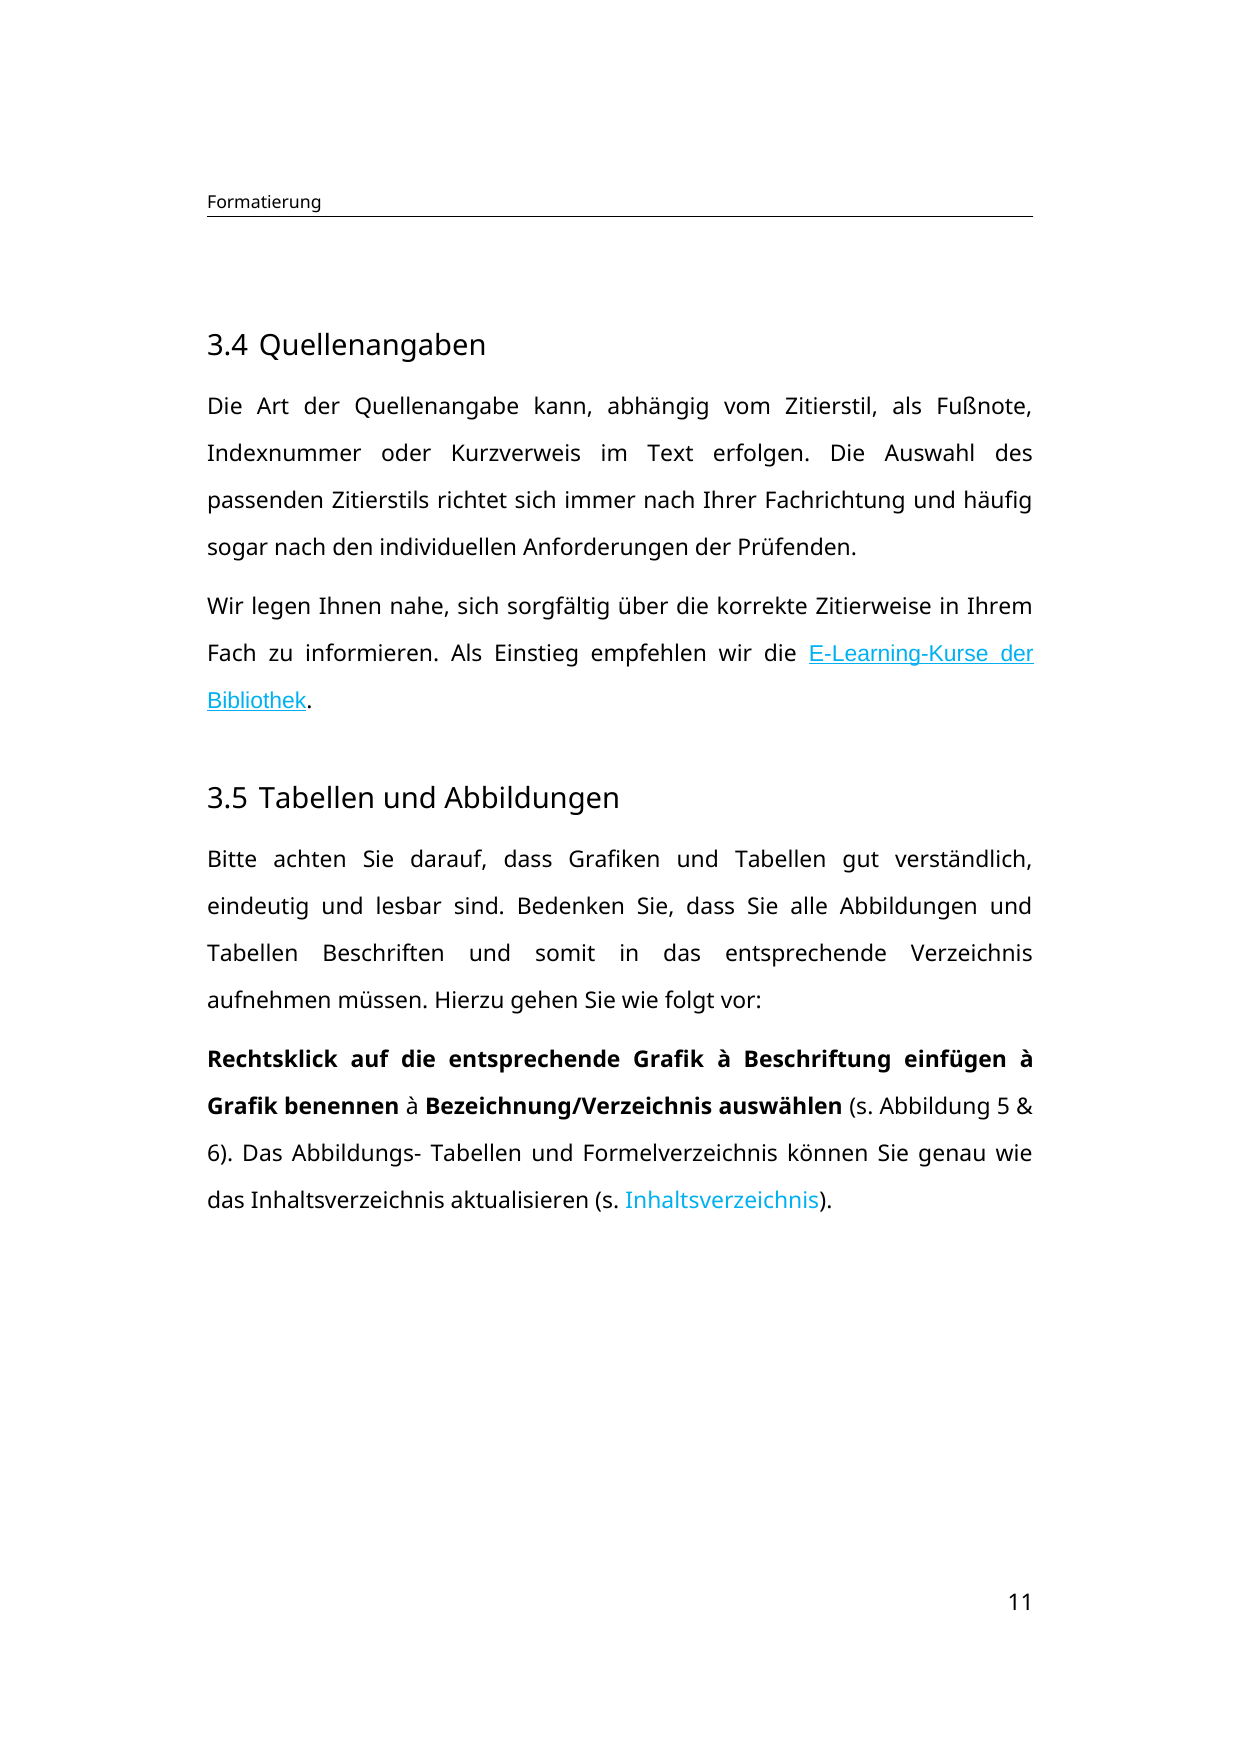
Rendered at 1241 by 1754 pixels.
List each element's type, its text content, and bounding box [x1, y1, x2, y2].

subtitle Tabellen und Abbildungen [207, 768, 1033, 818]
subtitle Quellenangaben [207, 315, 1033, 365]
text Die Art der Quellenangabe kann, abhängig vom Zitierstil, als Fußnote, Indexnummer oder Kurzverweis im Text erfolgen. Die Auswahl des passenden Zitierstils richtet sich immer nach Ihrer Fachrichtung und häufig sogar nach den individuellen Anforderungen der Prüfenden. [207, 390, 1033, 562]
text Bitte achten Sie darauf, dass Grafiken und Tabellen gut verständlich, eindeutig und lesbar sind. Bedenken Sie, dass Sie alle Abbildungen und Tabellen Beschriften und somit in das entsprechende Verzeichnis aufnehmen müssen. Hierzu gehen Sie wie folgt vor: [207, 843, 1033, 1015]
text Rechtsklick auf die entsprechende Grafik à Beschriftung einfügen à Grafik benennen à Bezeichnung/Verzeichnis auswählen (s. Abbildung 5 & 6). Das Abbildungs- Tabellen und Formelverzeichnis können Sie genau wie das Inhaltsverzeichnis aktualisieren (s. Inhaltsverzeichnis). [207, 1043, 1033, 1215]
text Wir legen Ihnen nahe, sich sorgfältig über die korrekte Zitierweise in Ihrem Fach zu informieren. Als Einstieg empfehlen wir die E-Learning-Kurse der Bibliothek. [207, 590, 1033, 715]
